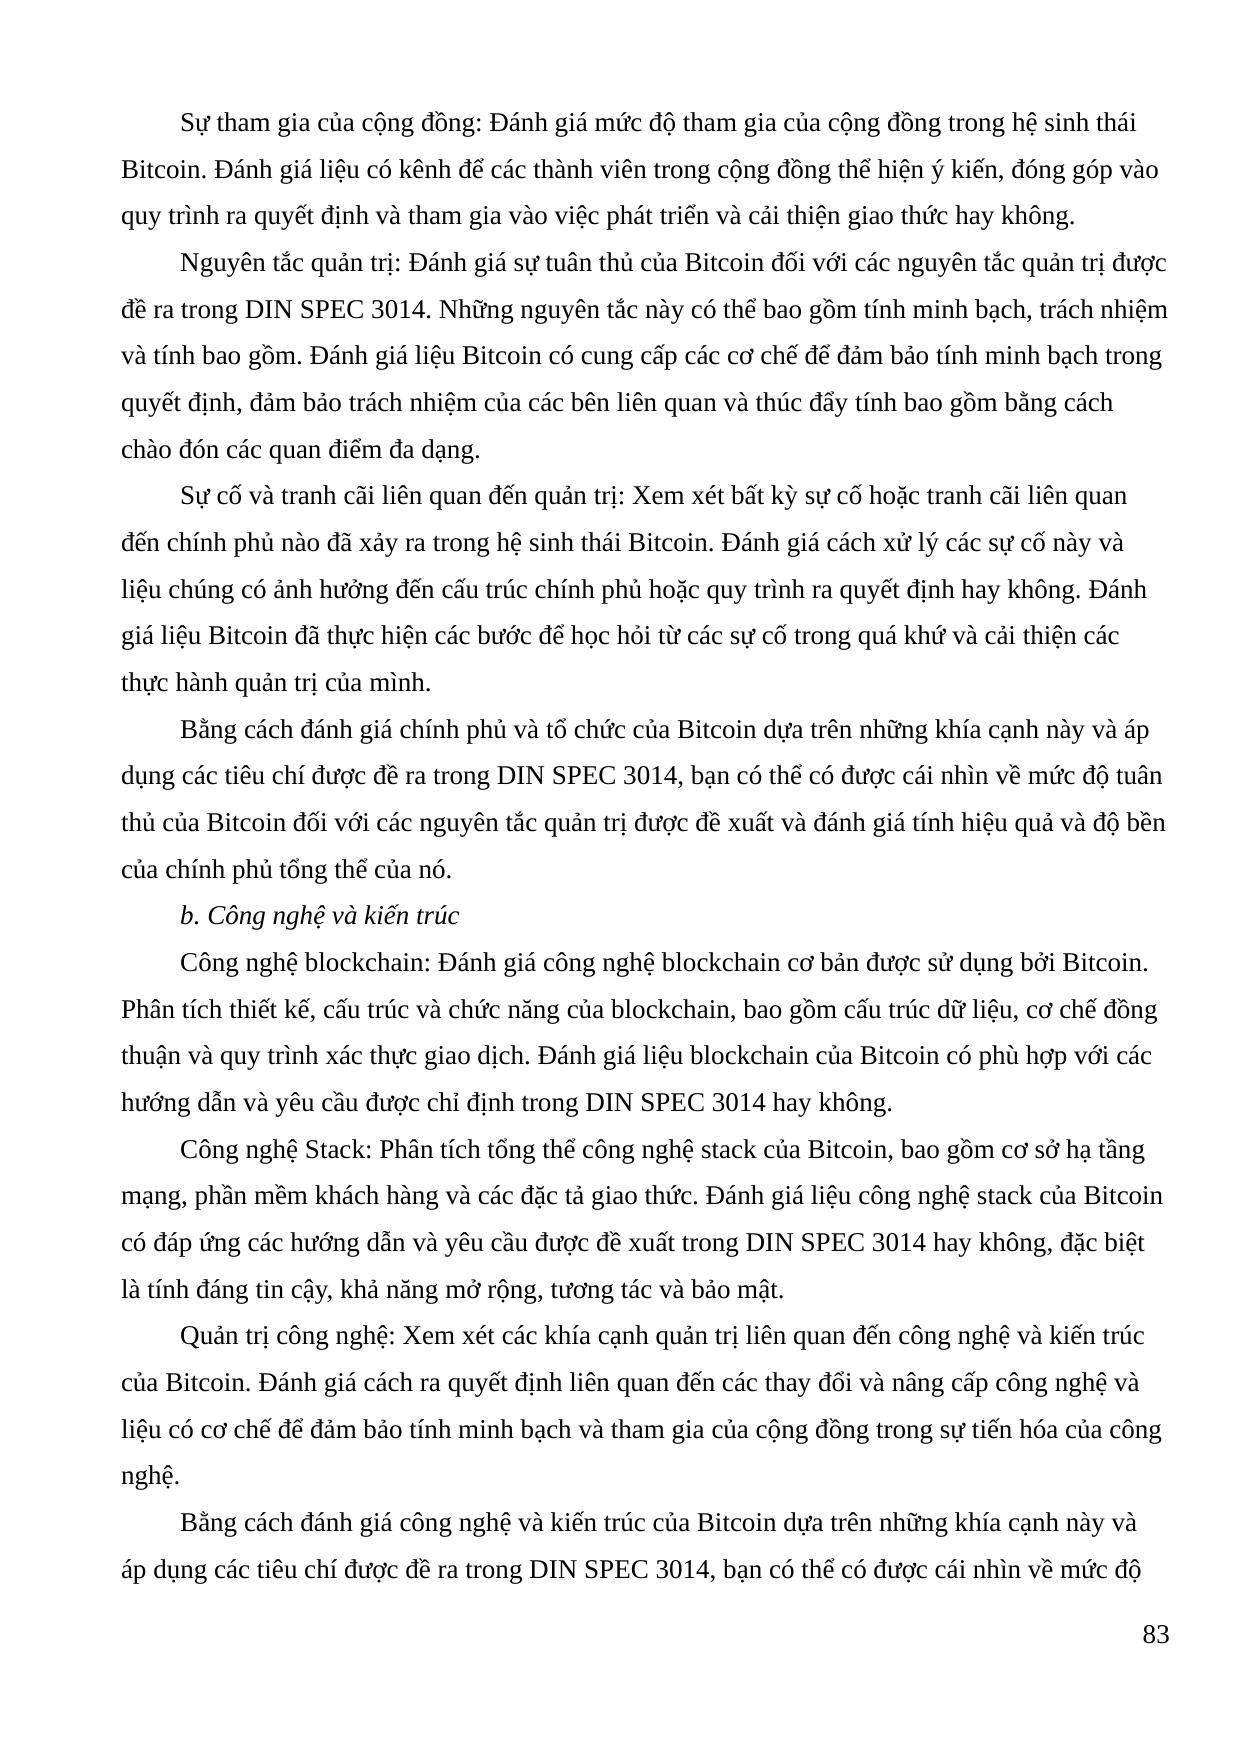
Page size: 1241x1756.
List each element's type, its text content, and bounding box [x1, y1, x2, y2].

text Công nghệ blockchain: Đánh giá công nghệ blockchain cơ bản được sử dụng bởi Bitcoin. Phân tích thiết kế, cấu trúc và chức năng của blockchain, bao gồm cấu trúc dữ liệu, cơ chế đồng thuận và quy trình xác thực giao dịch. Đánh giá liệu blockchain của Bitcoin có phù hợp với các hướng dẫn và yêu cầu được chỉ định trong DIN SPEC 3014 hay không. [121, 946, 1169, 1117]
text Sự cố và tranh cãi liên quan đến quản trị: Xem xét bất kỳ sự cố hoặc tranh cãi liên quan đến chính phủ nào đã xảy ra trong hệ sinh thái Bitcoin. Đánh giá cách xử lý các sự cố này và liệu chúng có ảnh hưởng đến cấu trúc chính phủ hoặc quy trình ra quyết định hay không. Đánh giá liệu Bitcoin đã thực hiện các bước để học hỏi từ các sự cố trong quá khứ và cải thiện các thực hành quản trị của mình. [121, 479, 1169, 697]
text Sự tham gia của cộng đồng: Đánh giá mức độ tham gia của cộng đồng trong hệ sinh thái Bitcoin. Đánh giá liệu có kênh để các thành viên trong cộng đồng thể hiện ý kiến, đóng góp vào quy trình ra quyết định và tham gia vào việc phát triển và cải thiện giao thức hay không. [121, 106, 1169, 231]
text Quản trị công nghệ: Xem xét các khía cạnh quản trị liên quan đến công nghệ và kiến trúc của Bitcoin. Đánh giá cách ra quyết định liên quan đến các thay đổi và nâng cấp công nghệ và liệu có cơ chế để đảm bảo tính minh bạch và tham gia của cộng đồng trong sự tiến hóa của công nghệ. [121, 1319, 1169, 1491]
text Bằng cách đánh giá chính phủ và tổ chức của Bitcoin dựa trên những khía cạnh này và áp dụng các tiêu chí được đề ra trong DIN SPEC 3014, bạn có thể có được cái nhìn về mức độ tuân thủ của Bitcoin đối với các nguyên tắc quản trị được đề xuất và đánh giá tính hiệu quả và độ bền của chính phủ tổng thể của nó. [121, 713, 1169, 884]
text Công nghệ Stack: Phân tích tổng thể công nghệ stack của Bitcoin, bao gồm cơ sở hạ tầng mạng, phần mềm khách hàng và các đặc tả giao thức. Đánh giá liệu công nghệ stack của Bitcoin có đáp ứng các hướng dẫn và yêu cầu được đề xuất trong DIN SPEC 3014 hay không, đặc biệt là tính đáng tin cậy, khả năng mở rộng, tương tác và bảo mật. [121, 1133, 1169, 1304]
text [121, 1506, 1169, 1584]
text Nguyên tắc quản trị: Đánh giá sự tuân thủ của Bitcoin đối với các nguyên tắc quản trị được đề ra trong DIN SPEC 3014. Những nguyên tắc này có thể bao gồm tính minh bạch, trách nhiệm và tính bao gồm. Đánh giá liệu Bitcoin có cung cấp các cơ chế để đảm bảo tính minh bạch trong quyết định, đảm bảo trách nhiệm của các bên liên quan và thúc đẩy tính bao gồm bằng cách chào đón các quan điểm đa dạng. [121, 246, 1169, 464]
text b. Công nghệ và kiến trúc [121, 899, 1169, 931]
